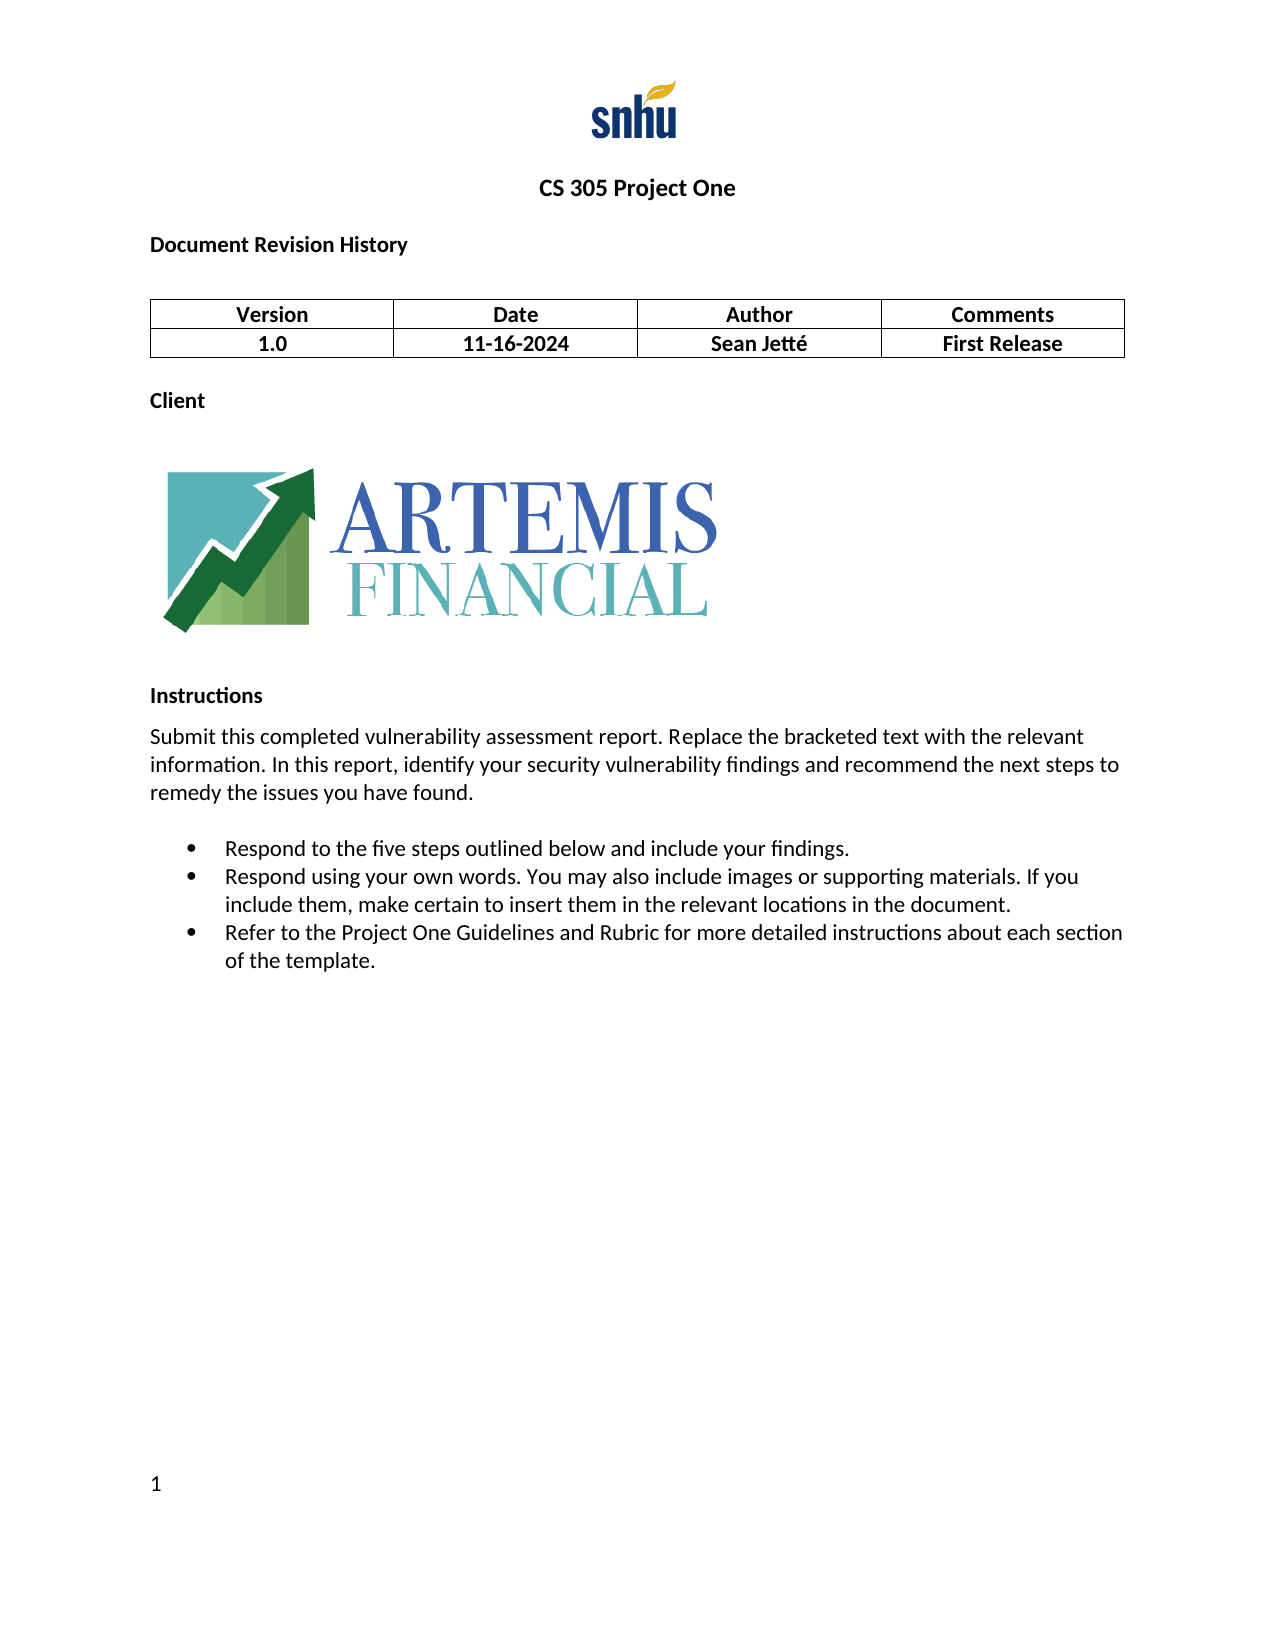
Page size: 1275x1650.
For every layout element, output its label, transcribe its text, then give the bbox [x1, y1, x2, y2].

table_header Version [151, 300, 393, 328]
table_header Comments [882, 300, 1124, 328]
table_cell 1.0 [151, 329, 393, 357]
table_cell Sean Jetté [638, 329, 881, 357]
picture [150, 454, 734, 654]
subtitle CS 305 Project One [150, 172, 1125, 202]
subtitle Document Revision History [150, 230, 1125, 258]
table_header Author [638, 300, 881, 328]
list Refer to the Project One Guidelines and Rubric for more detailed instructions about each section of the template. [187, 918, 1125, 974]
list Respond to the five steps outlined below and include your findings. [187, 834, 1125, 862]
table_cell First Release [882, 329, 1124, 357]
list Respond using your own words. You may also include images or supporting materials. If you include them, make certain to insert them in the relevant locations in the document. [187, 862, 1125, 918]
table_header Date [394, 300, 637, 328]
table_cell 11-16-2024 [394, 329, 637, 357]
picture [572, 75, 703, 147]
subtitle Instructions [150, 681, 1125, 709]
subtitle Client [150, 386, 1125, 414]
text Submit this completed vulnerability assessment report. Replace the bracketed text with the relevant information. In this report, identify your security vulnerability findings and recommend the next steps to remedy the issues you have found. [150, 722, 1125, 806]
